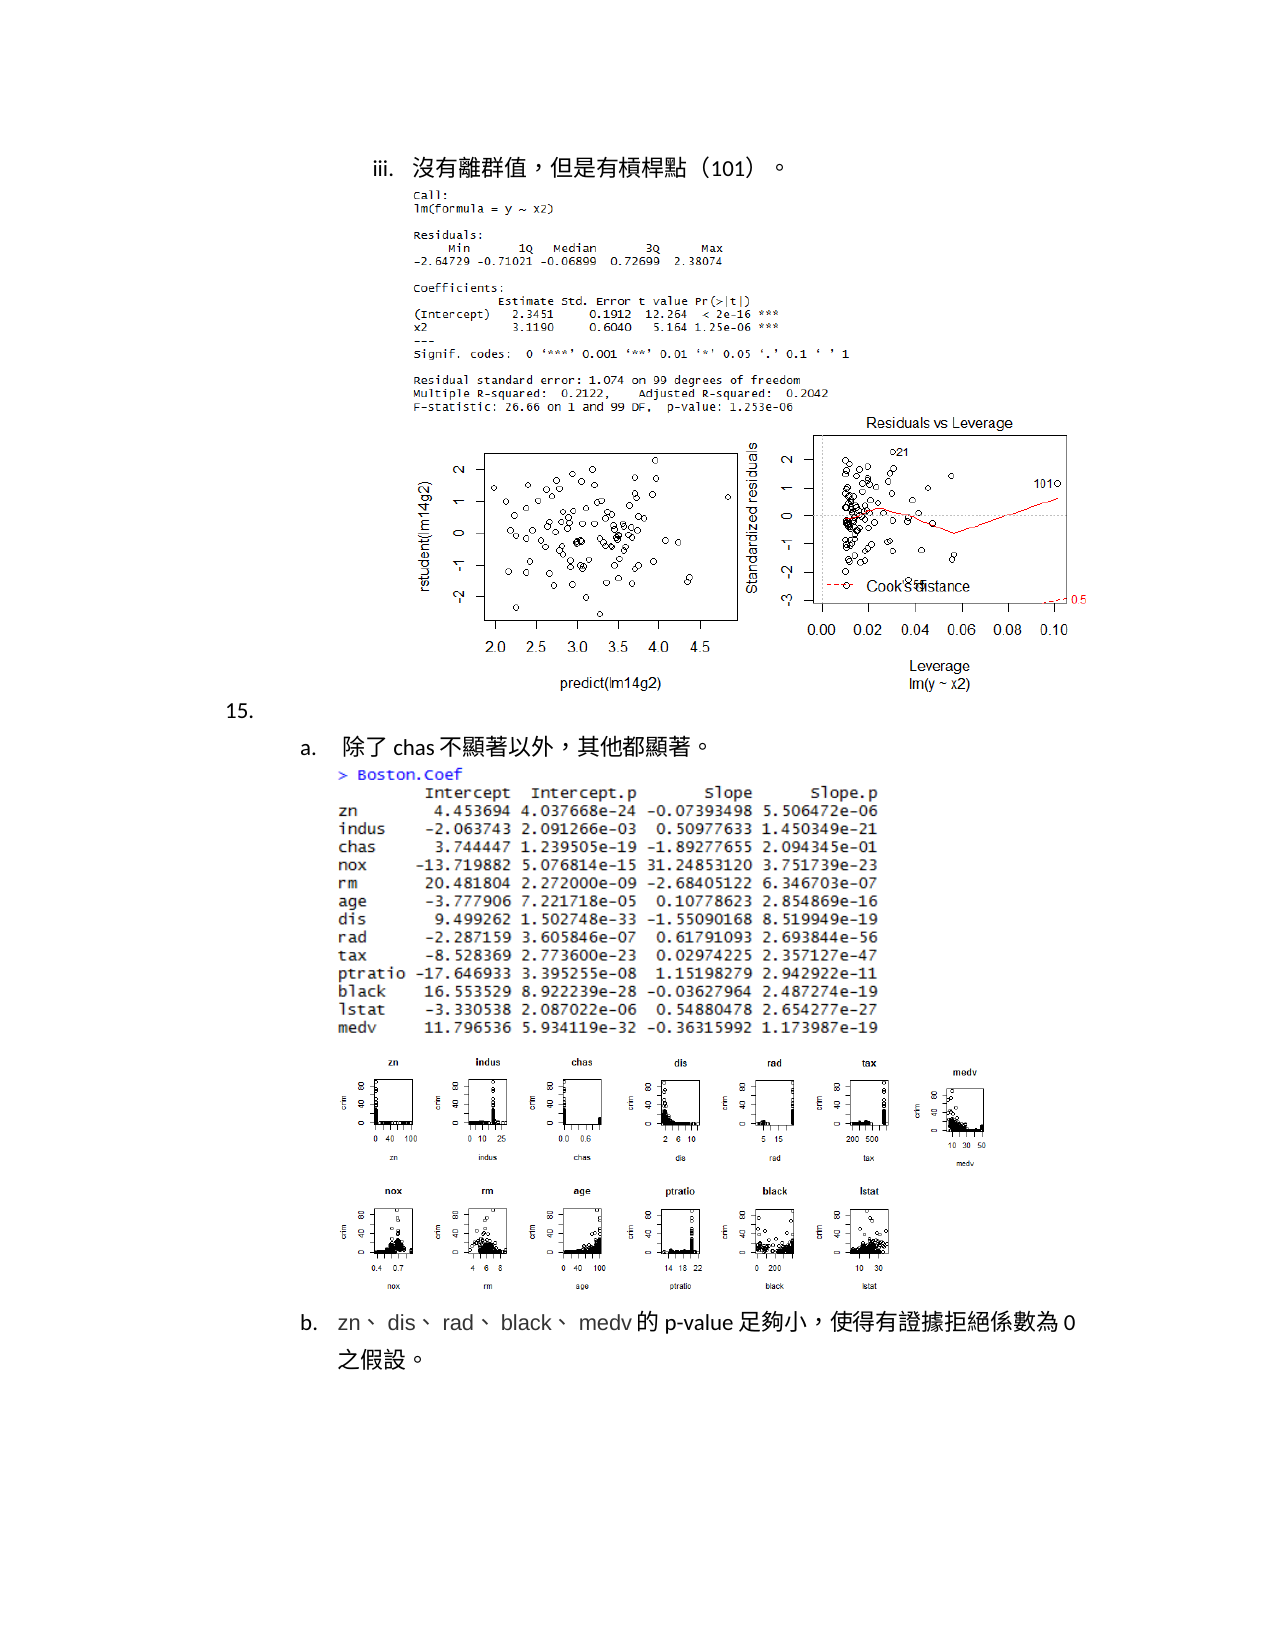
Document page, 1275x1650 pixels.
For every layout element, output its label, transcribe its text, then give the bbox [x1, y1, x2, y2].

picture [911, 1053, 1001, 1300]
picture [412, 188, 852, 414]
list 沒有離群值，但是有槓桿點（101）。 [394, 150, 1087, 183]
picture [337, 1042, 620, 1300]
picture [412, 417, 1086, 693]
picture [624, 1043, 907, 1300]
picture [337, 766, 886, 1039]
list zn、 dis、 rad、 black、 medv的 p-value足夠小，使得有證據拒絕係數為0之假設。 [300, 1303, 1087, 1375]
list 除了chas不顯著以外，其他都顯著。 [300, 729, 1087, 762]
